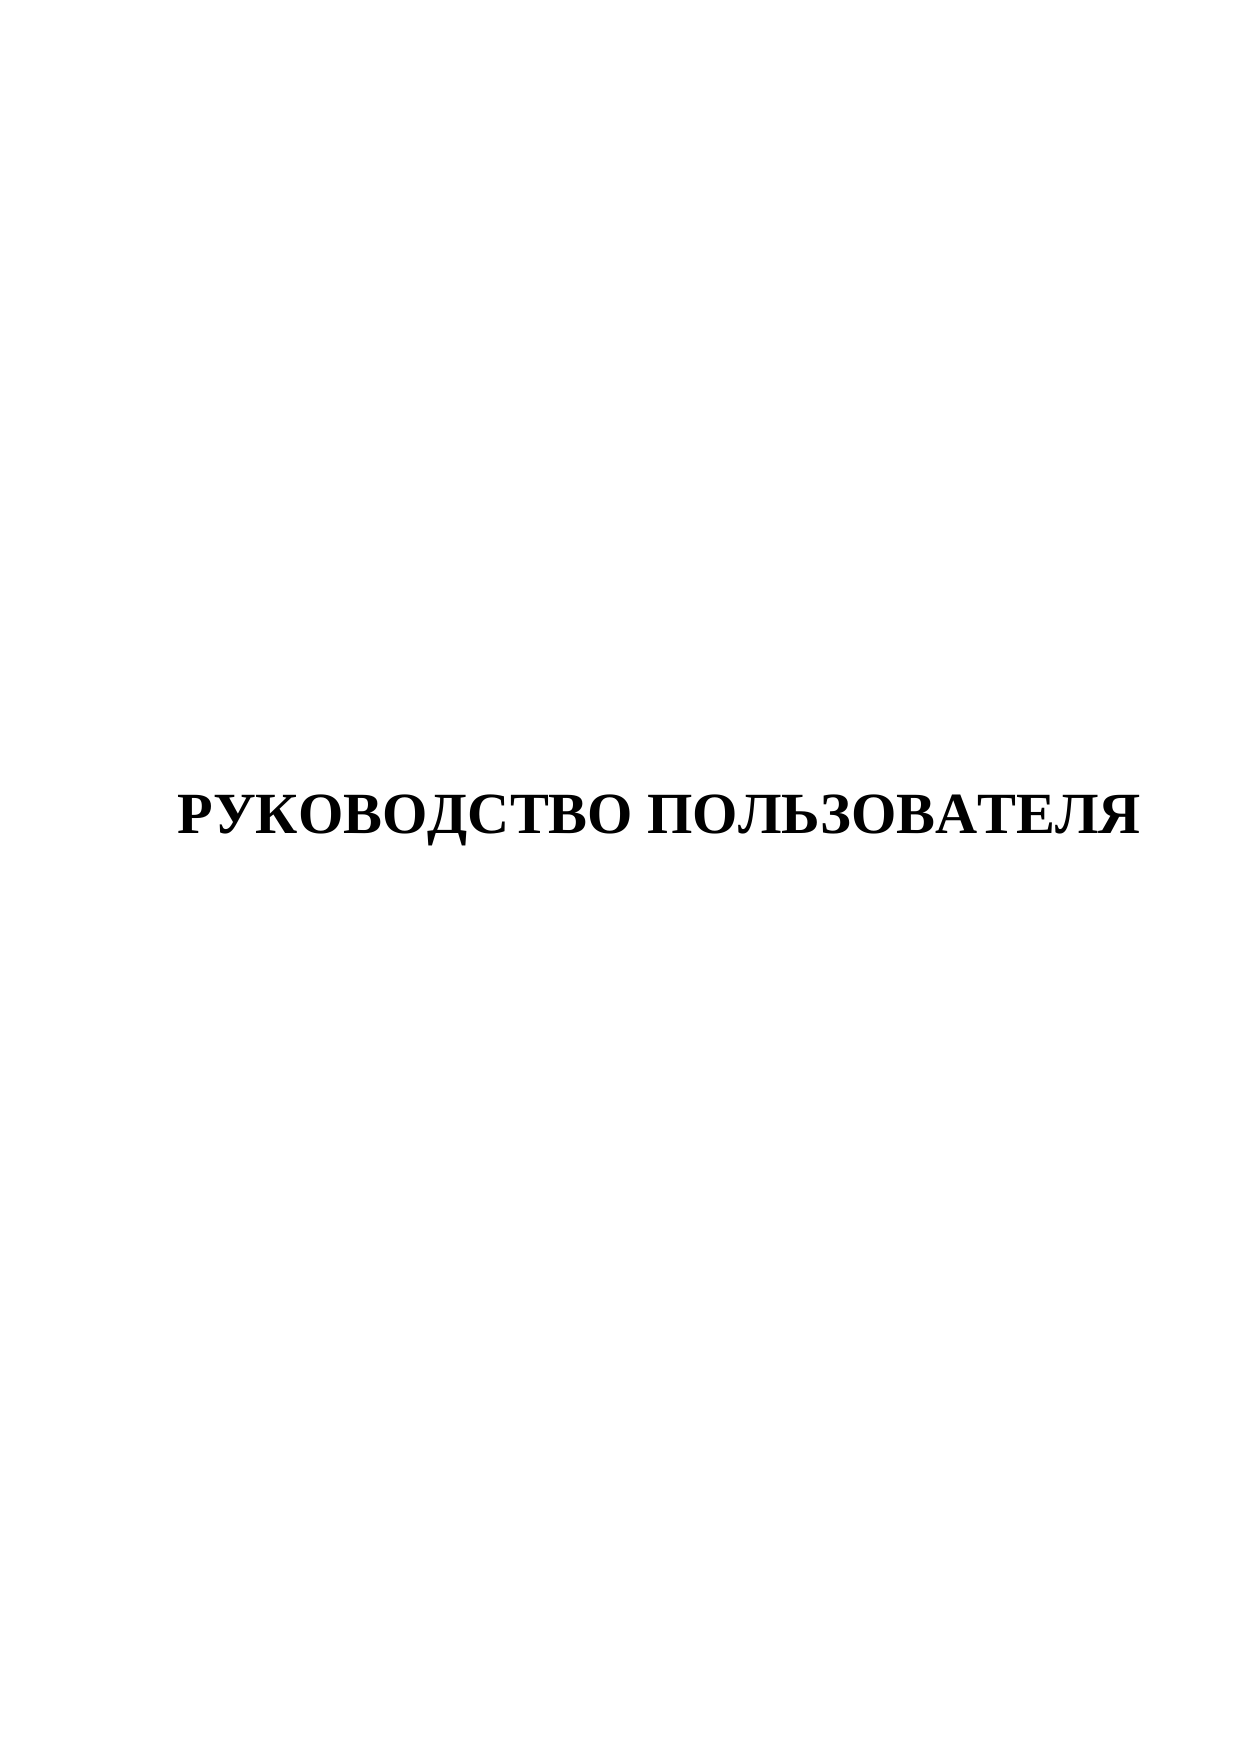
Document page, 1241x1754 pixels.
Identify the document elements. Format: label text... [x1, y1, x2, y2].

text РУКОВОДСТВО ПОЛЬЗОВАТЕЛЯ [177, 779, 1152, 846]
